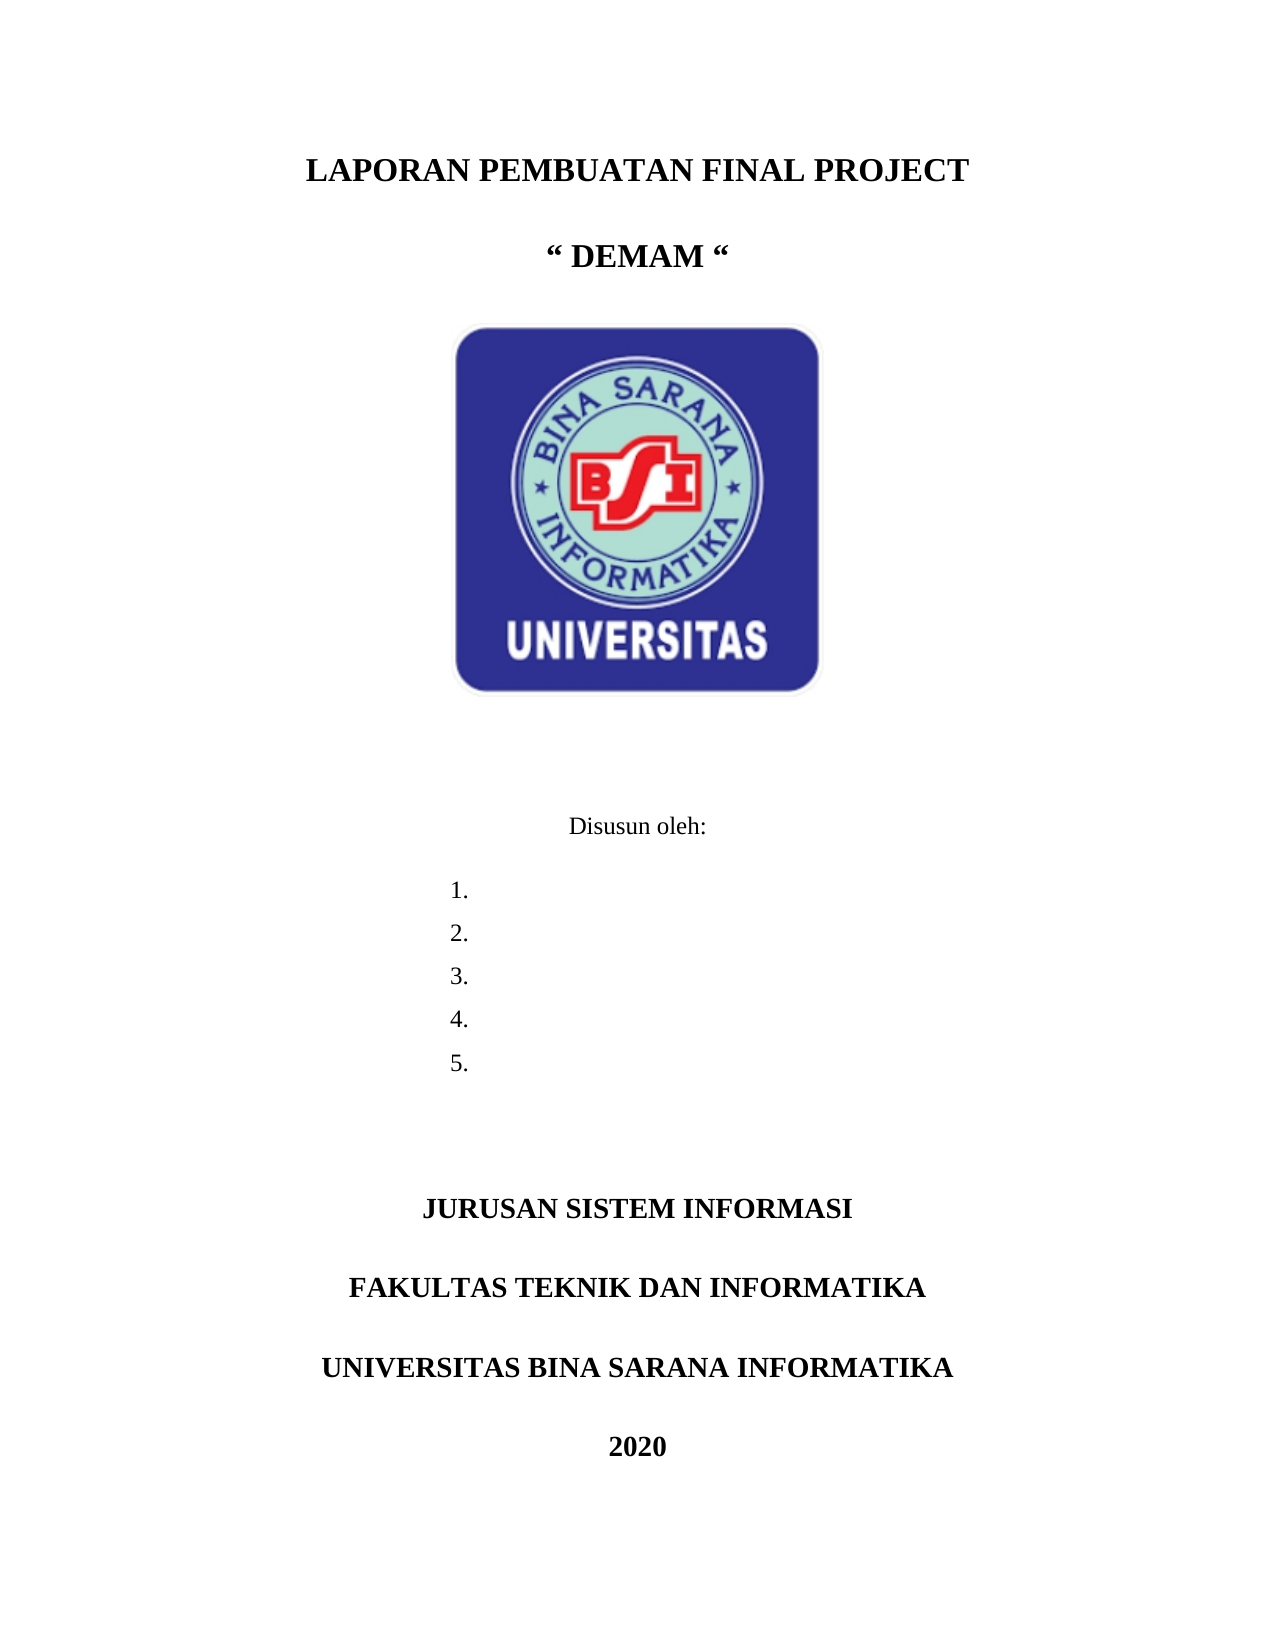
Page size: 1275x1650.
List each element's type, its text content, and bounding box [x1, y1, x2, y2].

text LAPORAN PEMBUATAN FINAL PROJECT [150, 150, 1125, 188]
text UNIVERSITAS BINA SARANA INFORMATIKA [150, 1350, 1125, 1383]
text “ DEMAM “ [150, 237, 1125, 275]
text Disusun oleh: [150, 811, 1125, 840]
text FAKULTAS TEKNIK DAN INFORMATIKA [150, 1271, 1125, 1304]
text 2020 [150, 1429, 1125, 1463]
picture [451, 323, 824, 697]
text JURUSAN SISTEM INFORMASI [150, 1191, 1125, 1224]
